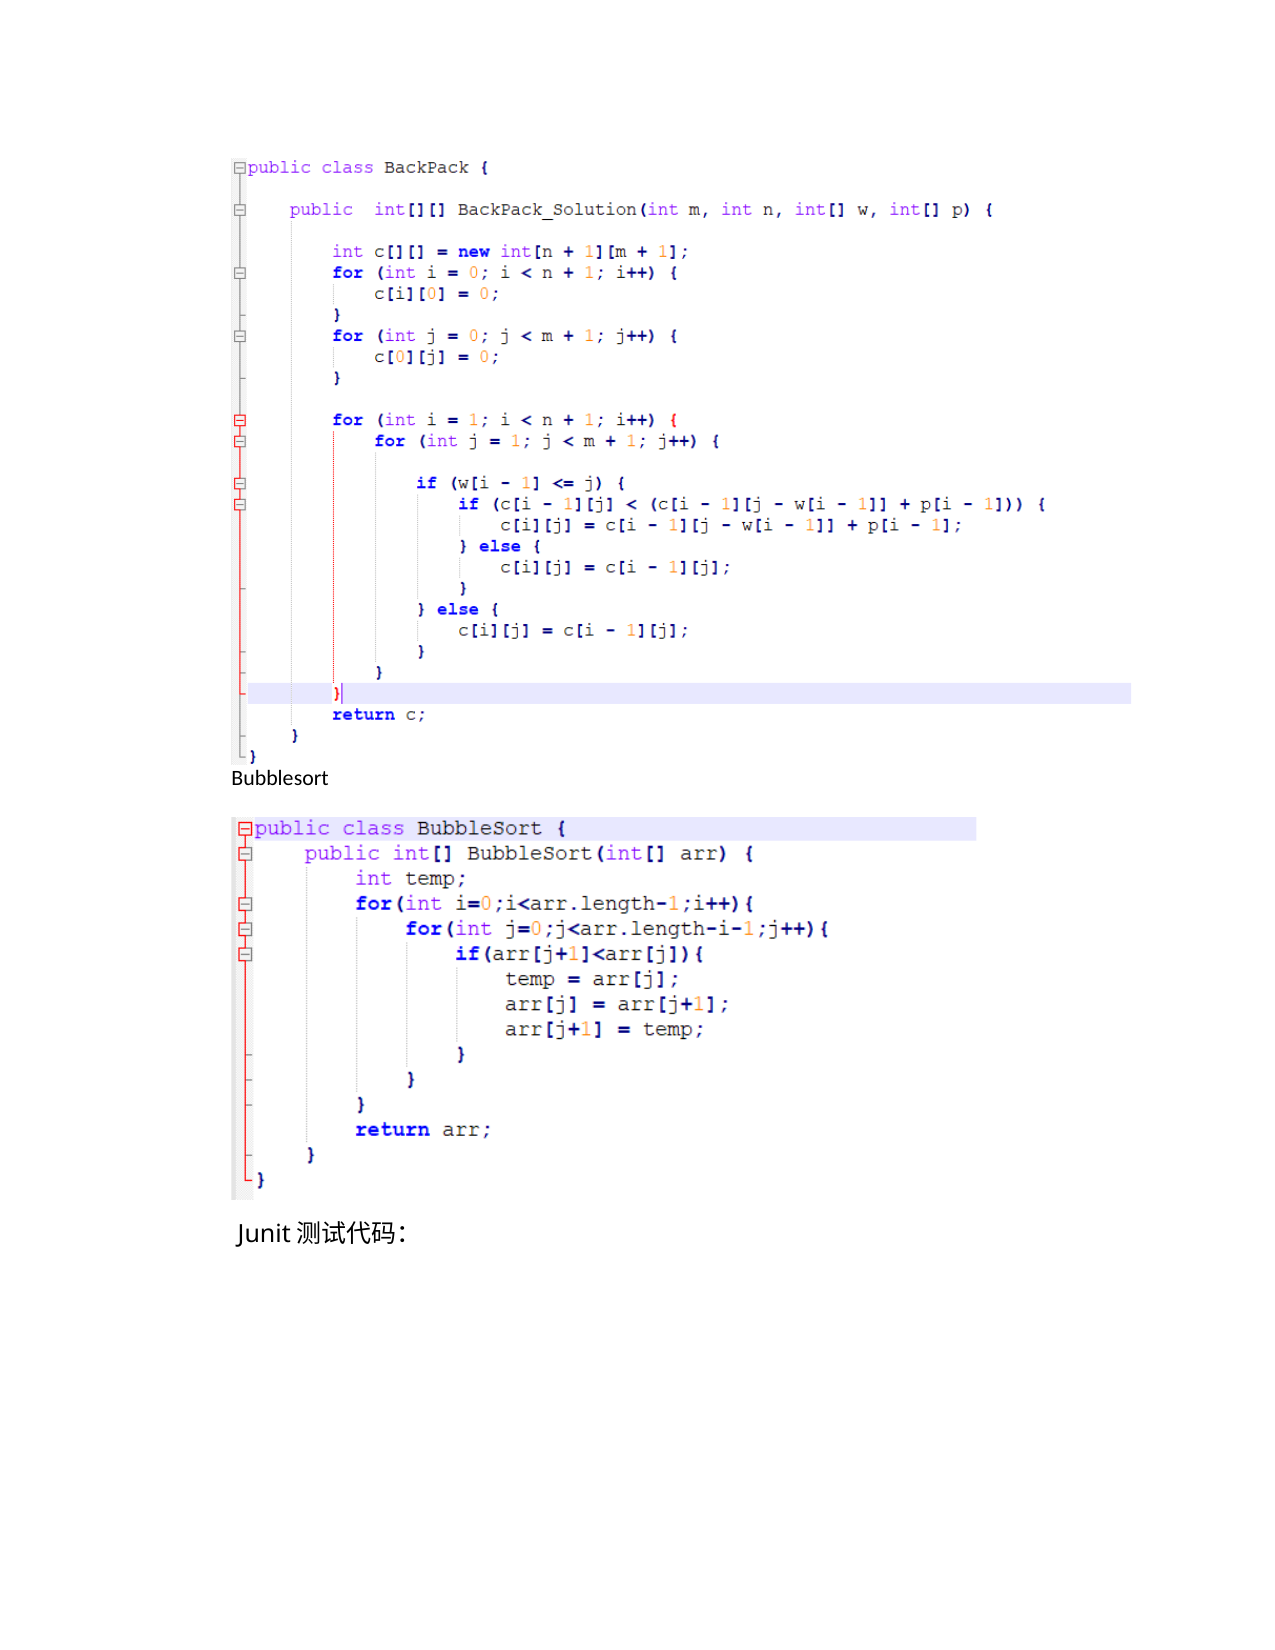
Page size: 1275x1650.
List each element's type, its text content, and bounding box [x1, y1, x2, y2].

text Bubblesort [187, 764, 1087, 791]
picture [231, 158, 1132, 765]
text Junit测试代码： [187, 1199, 1087, 1264]
picture [231, 817, 977, 1200]
